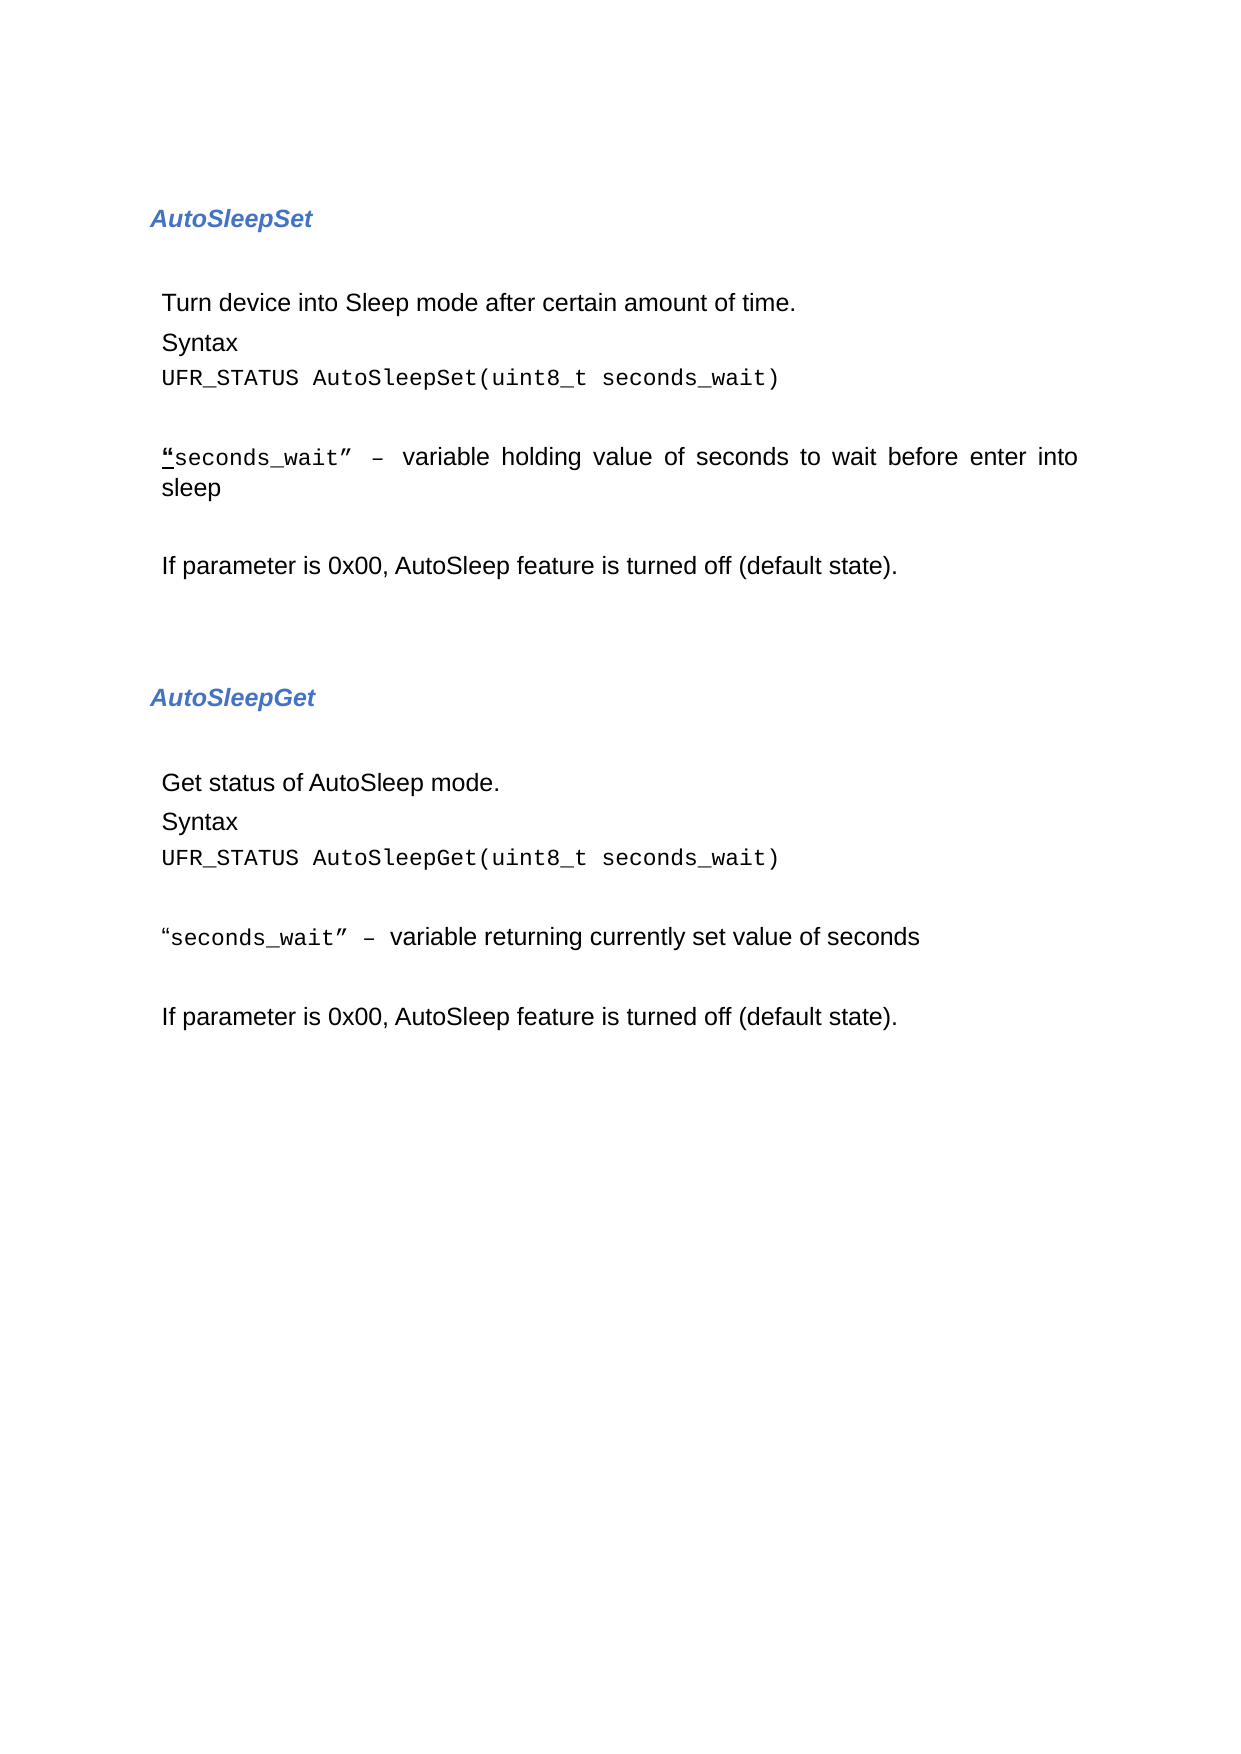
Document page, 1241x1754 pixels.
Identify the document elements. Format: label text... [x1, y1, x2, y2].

text “seconds_wait” – variable returning currently set value of seconds [161, 922, 1079, 952]
text Turn device into Sleep mode after certain amount of time. [161, 288, 1079, 317]
subtitle AutoSleepGet [150, 683, 1090, 712]
text Syntax [161, 807, 1079, 836]
text If parameter is 0x00, AutoSleep feature is turned off (default state). [161, 1001, 1079, 1030]
text UFR_STATUS AutoSleepGet(uint8_t seconds_wait) [161, 846, 1079, 872]
text Get status of AutoSleep mode. [161, 768, 1079, 796]
text UFR_STATUS AutoSleepSet(uint8_t seconds_wait) [161, 367, 1079, 393]
subtitle AutoSleepSet [150, 204, 1090, 232]
text “seconds_wait” – variable holding value of seconds to wait before enter into sleep [161, 442, 1079, 501]
text Syntax [161, 328, 1079, 356]
text If parameter is 0x00, AutoSleep feature is turned off (default state). [161, 551, 1079, 580]
